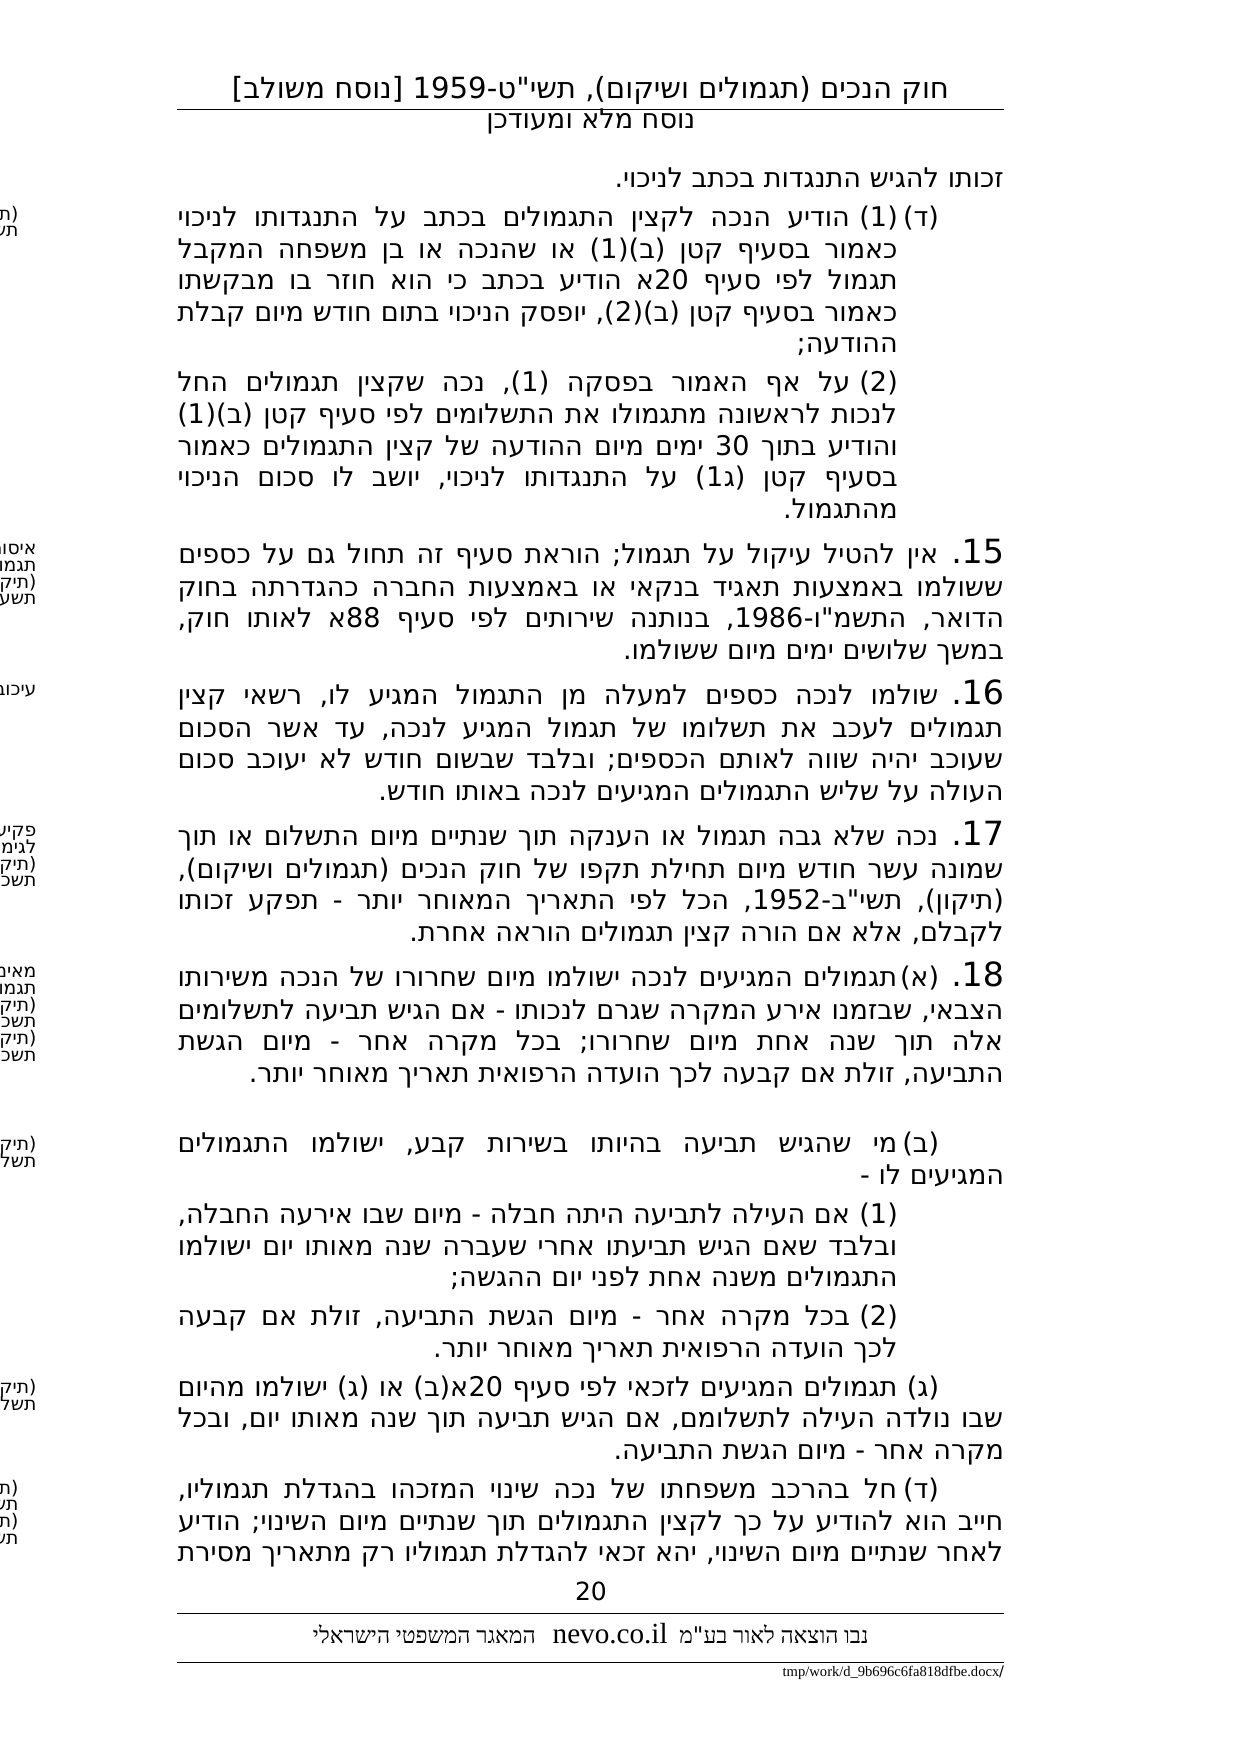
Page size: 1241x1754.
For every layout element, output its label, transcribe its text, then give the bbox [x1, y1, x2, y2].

text (ב) מי שהגיש תביעה בהיותו בשירות קבע, ישולמו התגמולים המגיעים לו - [177, 1128, 1004, 1191]
text (2) בכל מקרה אחר - מיום הגשת התביעה, זולת אם קבעה לכך הועדה הרפואית תאריך מאוחר יותר. [177, 1301, 898, 1364]
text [177, 162, 1004, 194]
text (1) אם העילה לתביעה היתה חבלה - מיום שבו אירעה החבלה, ובלבד שאם הגיש תביעתו אחרי שעברה שנה מאותו יום ישולמו התגמולים משנה אחת לפני יום ההגשה; [177, 1198, 898, 1293]
text 16. שולמו לנכה כספים למעלה מן התגמול המגיע לו, רשאי קצין תגמולים לעכב את תשלומו של תגמול המגיע לנכה, עד אשר הסכום שעוכב יהיה שווה לאותם הכספים; ובלבד שבשום חודש לא יעוכב סכום העולה על שליש התגמולים המגיעים לנכה באותו חודש. [177, 673, 1004, 807]
text 17. נכה שלא גבה תגמול או הענקה תוך שנתיים מיום התשלום או תוך שמונה עשר חודש מיום תחילת תקפו של חוק הנכים (תגמולים ושיקום), (תיקון), תשי"ב-1952, הכל לפי התאריך המאוחר יותר - תפקע זכותו לקבלם, אלא אם הורה קצין תגמולים הוראה אחרת. [177, 814, 1004, 948]
text 15. אין להטיל עיקול על תגמול; הוראת סעיף זה תחול גם על כספים ששולמו באמצעות תאגיד בנקאי או באמצעות החברה כהגדרתה בחוק הדואר, התשמ"ו-1986, בנותנה שירותים לפי סעיף 88א לאותו חוק, במשך שלושים ימים מיום ששולמו. [177, 532, 1004, 666]
text (ג) תגמולים המגיעים לזכאי לפי סעיף 20א(ב) או (ג) ישולמו מהיום שבו נולדה העילה לתשלומם, אם הגיש תביעה תוך שנה מאותו יום, ובכל מקרה אחר - מיום הגשת התביעה. [177, 1371, 1004, 1466]
text (ד) (1) הודיע הנכה לקצין התגמולים בכתב על התנגדותו לניכוי כאמור בסעיף קטן (ב)(1) או שהנכה או בן משפחה המקבל תגמול לפי סעיף 20א הודיע בכתב כי הוא חוזר בו מבקשתו כאמור בסעיף קטן (ב)(2), יופסק הניכוי בתום חודש מיום קבלת ההודעה; [177, 201, 1004, 359]
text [177, 1473, 1004, 1568]
text 18. (א) תגמולים המגיעים לנכה ישולמו מיום שחרורו של הנכה משירותו הצבאי, שבזמנו אירע המקרה שגרם לנכותו - אם הגיש תביעה לתשלומים אלה תוך שנה אחת מיום שחרורו; בכל מקרה אחר - מיום הגשת התביעה, זולת אם קבעה לכך הועדה הרפואית תאריך מאוחר יותר. [177, 955, 1004, 1089]
text (2) על אף האמור בפסקה (1), נכה שקצין תגמולים החל לנכות לראשונה מתגמולו את התשלומים לפי סעיף קטן (ב)(1) והודיע בתוך 30 ימים מיום ההודעה של קצין התגמולים כאמור בסעיף קטן (ג1) על התנגדותו לניכוי, יושב לו סכום הניכוי מהתגמול. [177, 367, 898, 524]
